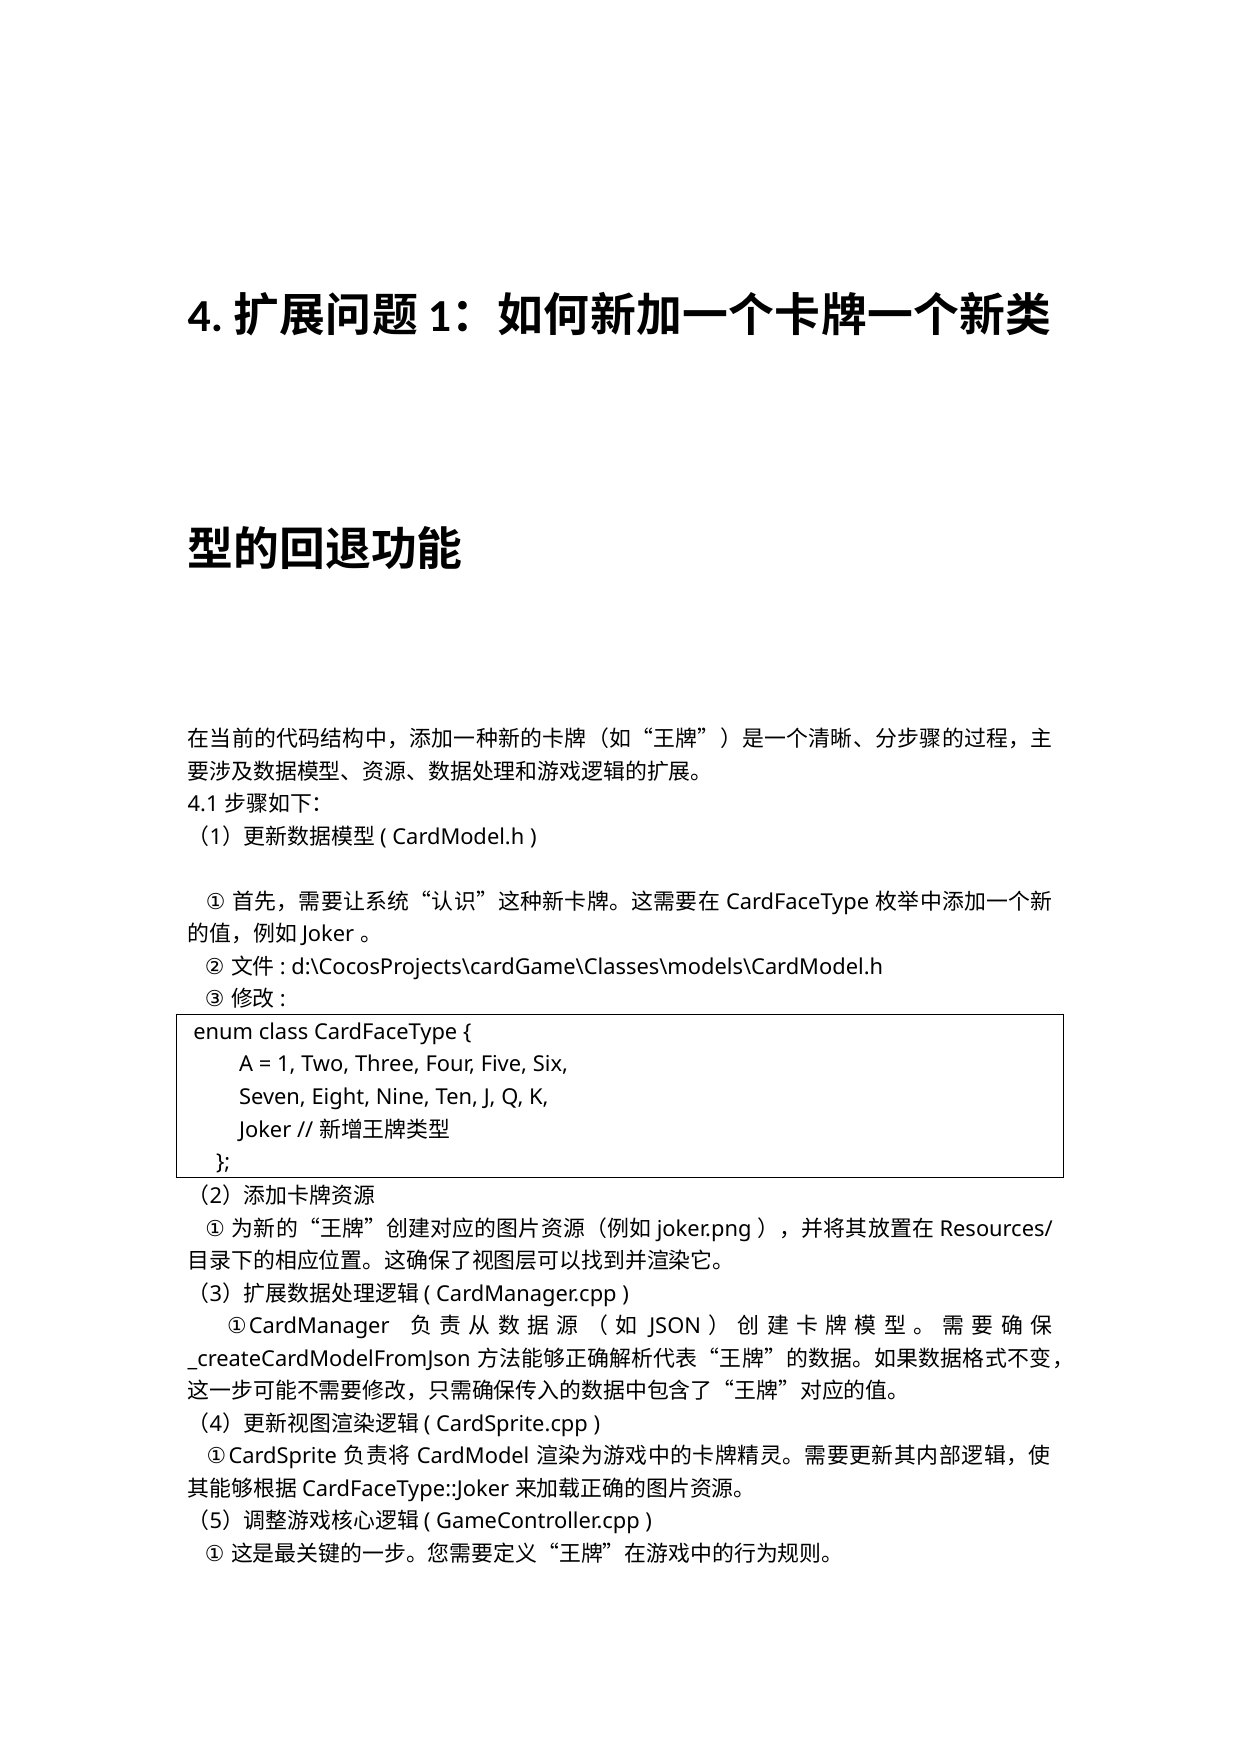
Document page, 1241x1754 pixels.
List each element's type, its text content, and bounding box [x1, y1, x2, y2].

list 4.1 步骤如下： [187, 786, 1053, 818]
list ①CardManager 负责从数据源（如JSON）创建卡牌模型。需要确保 _createCardModelFromJson 方法能够正确解析代表“王牌”的数据。如果数据格式不变，这一步可能不需要修改，只需确保传入的数据中包含了“王牌”对应的值。 [187, 1308, 1053, 1406]
list ①这是最关键的一步。您需要定义“王牌”在游戏中的行为规则。 [187, 1536, 1053, 1568]
table_header enum class CardFaceType { A = 1, Two, Three, Four, Five, Six, Seven, Eight, Nine, Ten, J, Q, K, Joker // 新增王牌类型 }; [177, 1015, 1063, 1177]
list ①为新的“王牌”创建对应的图片资源（例如 joker.png ），并将其放置在 Resources/ 目录下的相应位置。这确保了视图层可以找到并渲染它。 [187, 1211, 1053, 1276]
list ②文件 : d:\CocosProjects\cardGame\Classes\models\CardModel.h [187, 948, 1053, 981]
subtitle 扩展问题1：如何新加一个卡牌一个新类型的回退功能 [187, 262, 1053, 594]
list ①CardSprite 负责将 CardModel 渲染为游戏中的卡牌精灵。需要更新其内部逻辑，使其能够根据 CardFaceType::Joker 来加载正确的图片资源。 [187, 1438, 1053, 1503]
list 在当前的代码结构中，添加一种新的卡牌（如“王牌”）是一个清晰、分步骤的过程，主要涉及数据模型、资源、数据处理和游戏逻辑的扩展。 [187, 721, 1053, 786]
list （2）添加卡牌资源 [187, 1178, 1053, 1211]
list （1）更新数据模型 ( CardModel.h ) [187, 818, 1053, 851]
list （4）更新视图渲染逻辑 ( CardSprite.cpp ) [187, 1406, 1053, 1438]
list （3）扩展数据处理逻辑 ( CardManager.cpp ) [187, 1276, 1053, 1308]
list ①首先，需要让系统“认识”这种新卡牌。这需要在 CardFaceType 枚举中添加一个新的值，例如 Joker 。 [187, 883, 1053, 948]
list ③修改 : [187, 981, 1053, 1013]
list （5）调整游戏核心逻辑 ( GameController.cpp ) [187, 1503, 1053, 1536]
